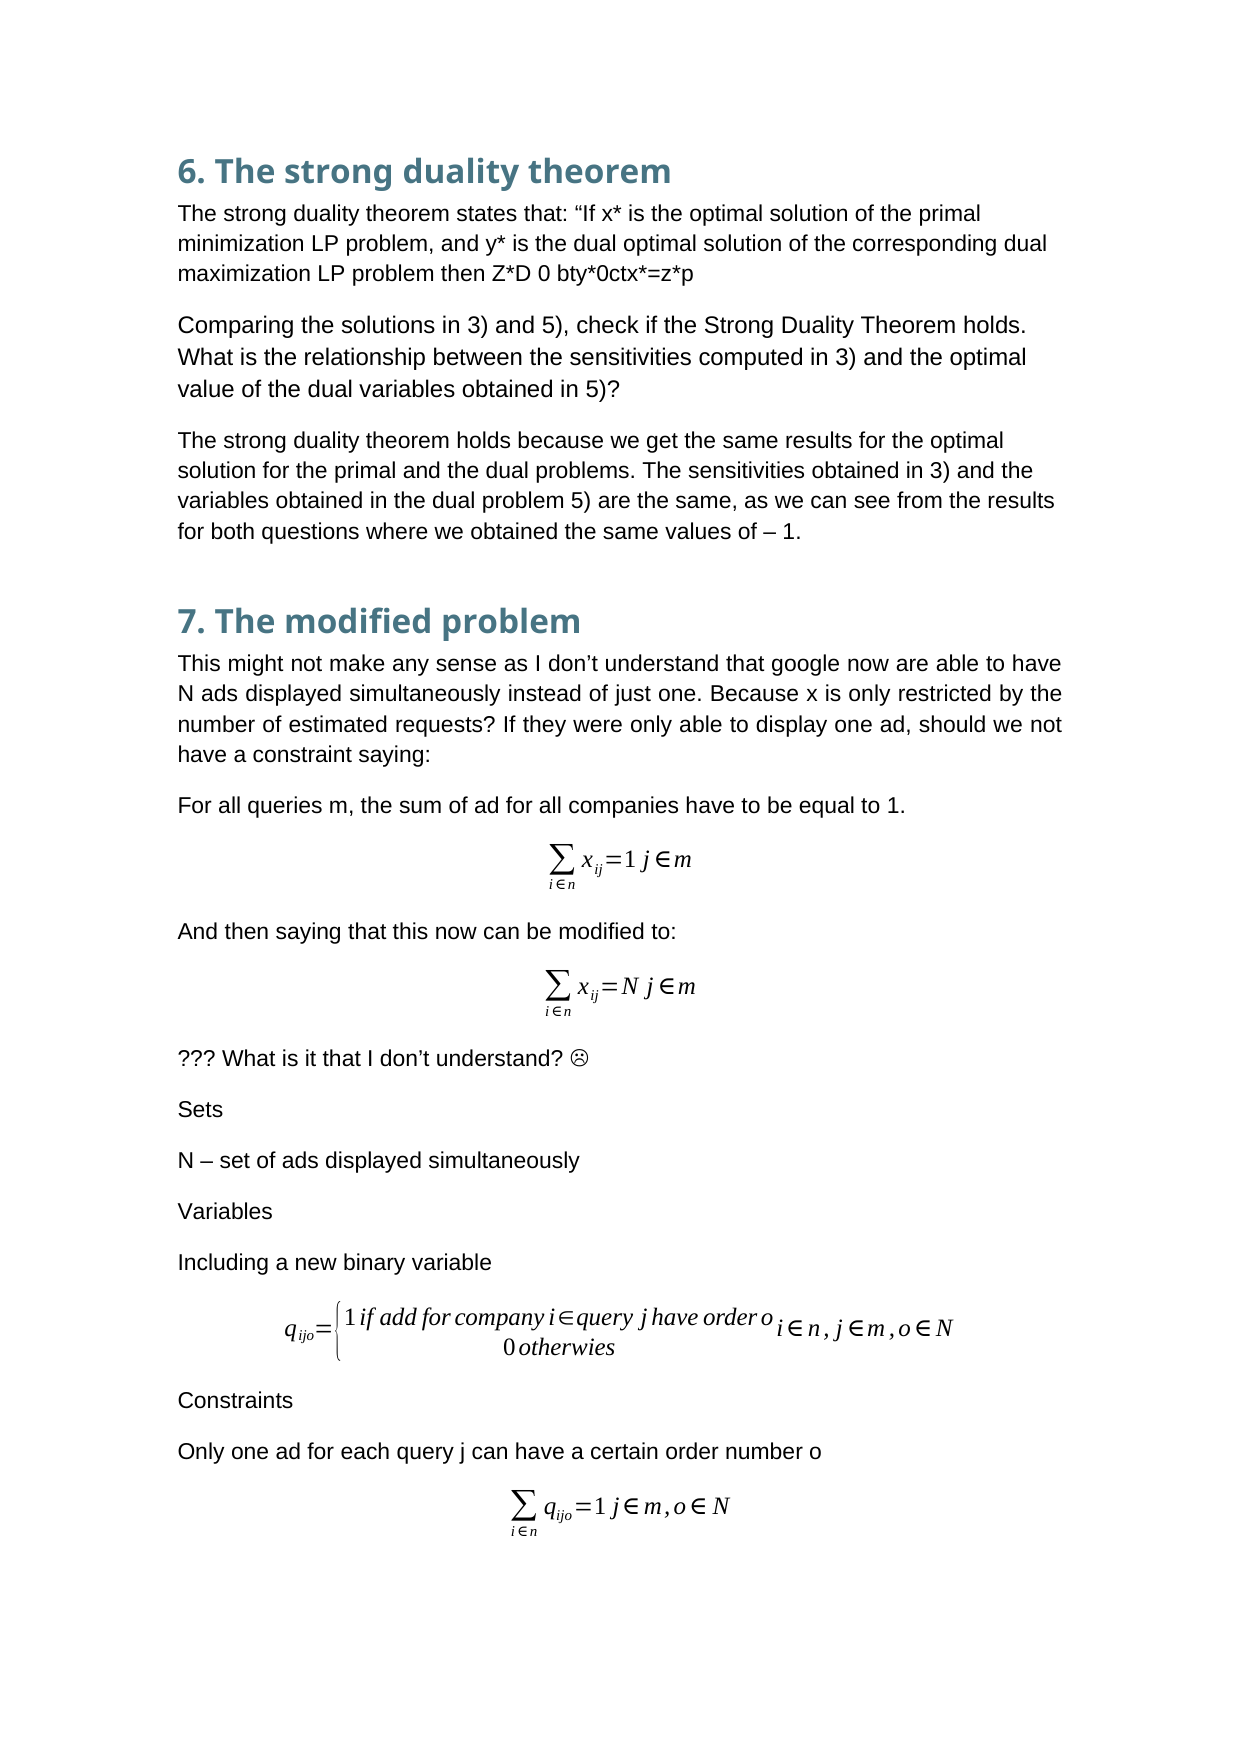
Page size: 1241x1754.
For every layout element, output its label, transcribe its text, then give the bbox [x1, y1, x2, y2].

text For all queries m, the sum of ad for all companies have to be equal to 1. [177, 792, 1063, 818]
text Sets [177, 1096, 1063, 1122]
text The strong duality theorem holds because we get the same results for the optimal solution for the primal and the dual problems. The sensitivities obtained in 3) and the variables obtained in the dual problem 5) are the same, as we can see from the results for both questions where we obtained the same values of – 1. [177, 427, 1063, 544]
text Variables [177, 1198, 1063, 1224]
text This might not make any sense as I don’t understand that google now are able to have N ads displayed simultaneously instead of just one. Because x is only restricted by the number of estimated requests? If they were only able to display one ad, should we not have a constraint saying: [177, 650, 1063, 767]
text Only one ad for each query j can have a certain order number o [177, 1438, 1063, 1464]
text And then saying that this now can be modified to: [177, 918, 1063, 945]
text Constraints [177, 1387, 1063, 1413]
text The strong duality theorem states that: “If x* is the optimal solution of the primal minimization LP problem, and y* is the dual optimal solution of the corresponding dual maximization LP problem then Z*D 0 bty*0ctx*=z*p [177, 200, 1063, 287]
subtitle 6. The strong duality theorem [177, 148, 1063, 193]
text Comparing the solutions in 3) and 5), check if the Strong Duality Theorem holds. What is the relationship between the sensitivities computed in 3) and the optimal value of the dual variables obtained in 5)? [177, 311, 1063, 402]
text ??? What is it that I don’t understand? [177, 1045, 1063, 1071]
text N – set of ads displayed simultaneously [177, 1147, 1063, 1173]
text Including a new binary variable [177, 1249, 1063, 1275]
subtitle 7. The modified problem [177, 598, 1063, 643]
